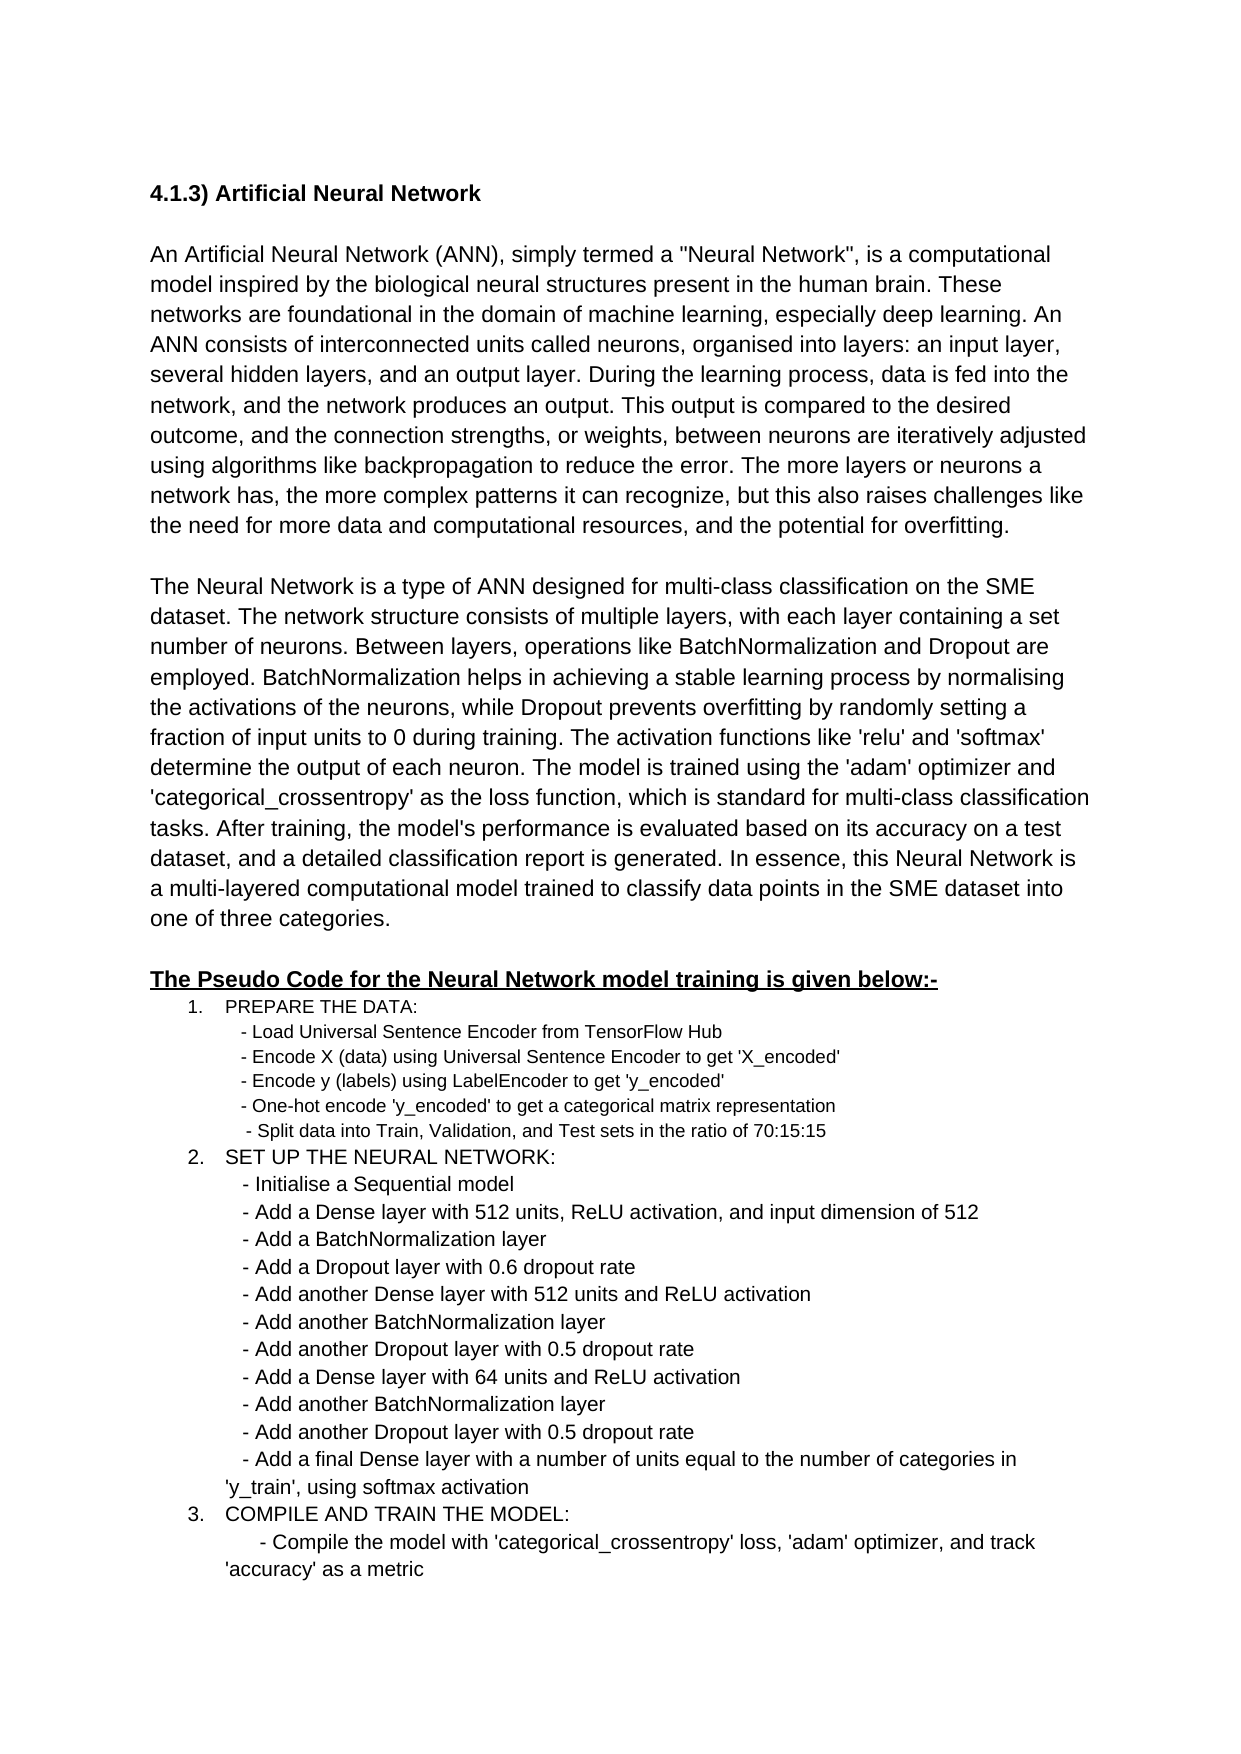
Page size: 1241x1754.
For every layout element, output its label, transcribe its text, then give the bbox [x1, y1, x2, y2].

list PREPARE THE DATA: [187, 996, 1090, 1017]
text - One-hot encode 'y_encoded' to get a categorical matrix representation [225, 1095, 1090, 1117]
text - Split data into Train, Validation, and Test sets in the ratio of 70:15:15 [225, 1120, 1090, 1141]
list SET UP THE NEURAL NETWORK: [187, 1144, 1090, 1168]
text An Artificial Neural Network (ANN), simply termed a "Neural Network", is a computational model inspired by the biological neural structures present in the human brain. These networks are foundational in the domain of machine learning, especially deep learning. An ANN consists of interconnected units called neurons, organised into layers: an input layer, several hidden layers, and an output layer. During the learning process, data is fed into the network, and the network produces an output. This output is compared to the desired outcome, and the connection strengths, or weights, between neurons are iteratively adjusted using algorithms like backpropagation to reduce the error. The more layers or neurons a network has, the more complex patterns it can recognize, but this also raises challenges like the need for more data and computational resources, and the potential for overfitting. [150, 241, 1090, 539]
text - Add another BatchNormalization layer [225, 1309, 1090, 1333]
text 4.1.3) Artificial Neural Network [150, 180, 1090, 207]
text - Add a Dense layer with 512 units, ReLU activation, and input dimension of 512 [225, 1199, 1090, 1223]
text - Compile the model with 'categorical_crossentropy' loss, 'adam' optimizer, and track 'accuracy' as a metric [225, 1529, 1090, 1581]
text - Add another BatchNormalization layer [225, 1392, 1090, 1416]
text - Add a BatchNormalization layer [225, 1227, 1090, 1251]
text The Neural Network is a type of ANN designed for multi-class classification on the SME dataset. The network structure consists of multiple layers, with each layer containing a set number of neurons. Between layers, operations like BatchNormalization and Dropout are employed. BatchNormalization helps in achieving a stable learning process by normalising the activations of the neurons, while Dropout prevents overfitting by randomly setting a fraction of input units to 0 during training. The activation functions like 'relu' and 'softmax' determine the output of each neuron. The model is trained using the 'adam' optimizer and 'categorical_crossentropy' as the loss function, which is standard for multi-class classification tasks. After training, the model's performance is evaluated based on its accuracy on a test dataset, and a detailed classification report is generated. In essence, this Neural Network is a multi-layered computational model trained to classify data points in the SME dataset into one of three categories. [150, 573, 1090, 932]
list COMPILE AND TRAIN THE MODEL: [187, 1502, 1090, 1526]
text - Add another Dropout layer with 0.5 dropout rate [225, 1337, 1090, 1361]
text - Add a Dropout layer with 0.6 dropout rate [225, 1254, 1090, 1278]
text - Add another Dense layer with 512 units and ReLU activation [225, 1282, 1090, 1306]
text - Initialise a Sequential model [225, 1172, 1090, 1196]
text - Add another Dropout layer with 0.5 dropout rate [225, 1419, 1090, 1443]
text - Load Universal Sentence Encoder from TensorFlow Hub [225, 1021, 1090, 1042]
text - Encode X (data) using Universal Sentence Encoder to get 'X_encoded' [225, 1045, 1090, 1067]
text - Encode y (labels) using LabelEncoder to get 'y_encoded' [225, 1070, 1090, 1092]
text The Pseudo Code for the Neural Network model training is given below:- [150, 966, 1090, 992]
text - Add a final Dense layer with a number of units equal to the number of categories in 'y_train', using softmax activation [225, 1447, 1090, 1498]
text - Add a Dense layer with 64 units and ReLU activation [225, 1364, 1090, 1388]
